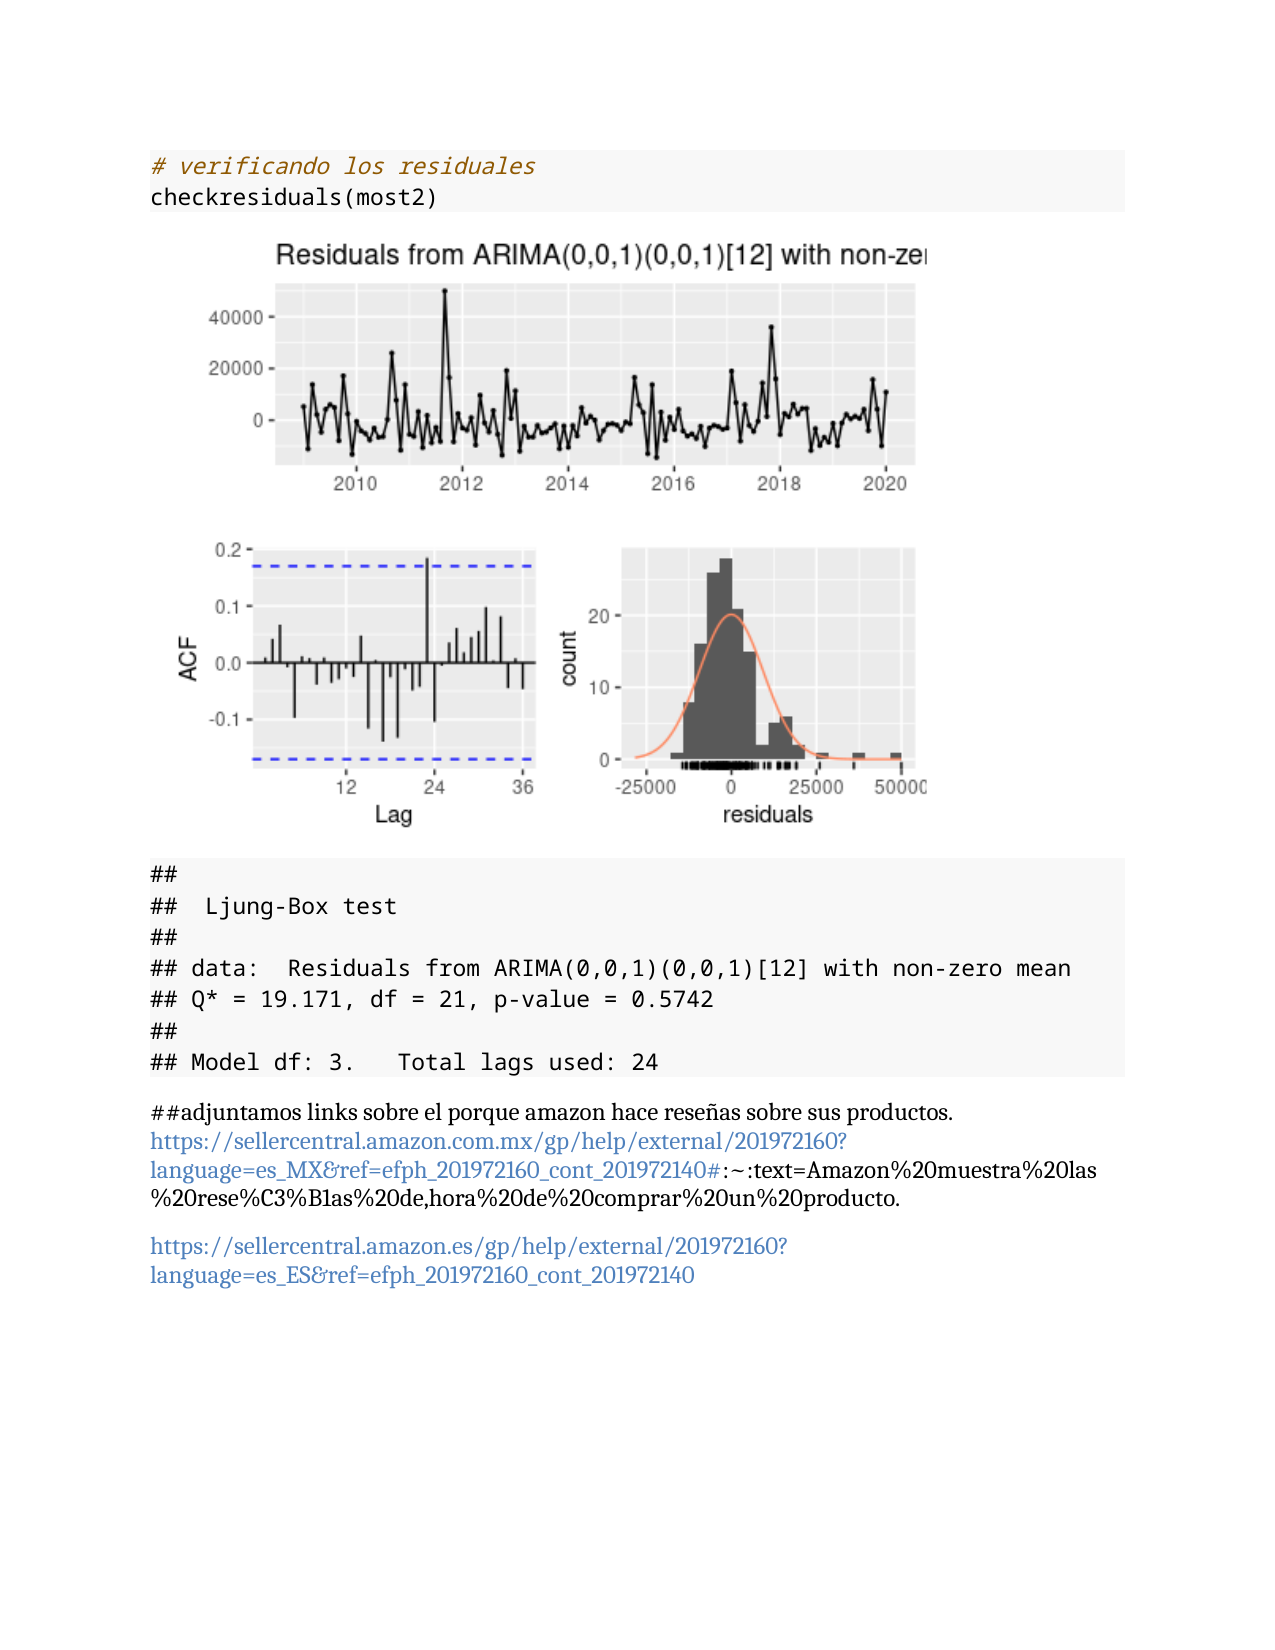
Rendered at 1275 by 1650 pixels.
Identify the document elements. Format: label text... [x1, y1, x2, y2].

picture [168, 233, 927, 840]
text # verificando los residuales checkresiduals(most2) [439, 150, 1125, 212]
text ## ## Ljung-Box test ## ## data: Residuals from ARIMA(0,0,1)(0,0,1)[12] with non-zero mean ## Q* = 19.171, df = 21, p-value = 0.5742 ## ## Model df: 3. Total lags used: 24 [150, 858, 1125, 1077]
text ##adjuntamos links sobre el porque amazon hace reseñas sobre sus productos. https://sellercentral.amazon.com.mx/gp/help/external/201972160?language=es_MX&ref=efph_201972160_cont_201972140#:~:text=Amazon%20muestra%20las%20rese%C3%B1as%20de,hora%20de%20comprar%20un%20producto. [150, 1098, 1125, 1213]
text https://sellercentral.amazon.es/gp/help/external/201972160?language=es_ES&ref=efph_201972160_cont_201972140 [150, 1232, 1125, 1289]
